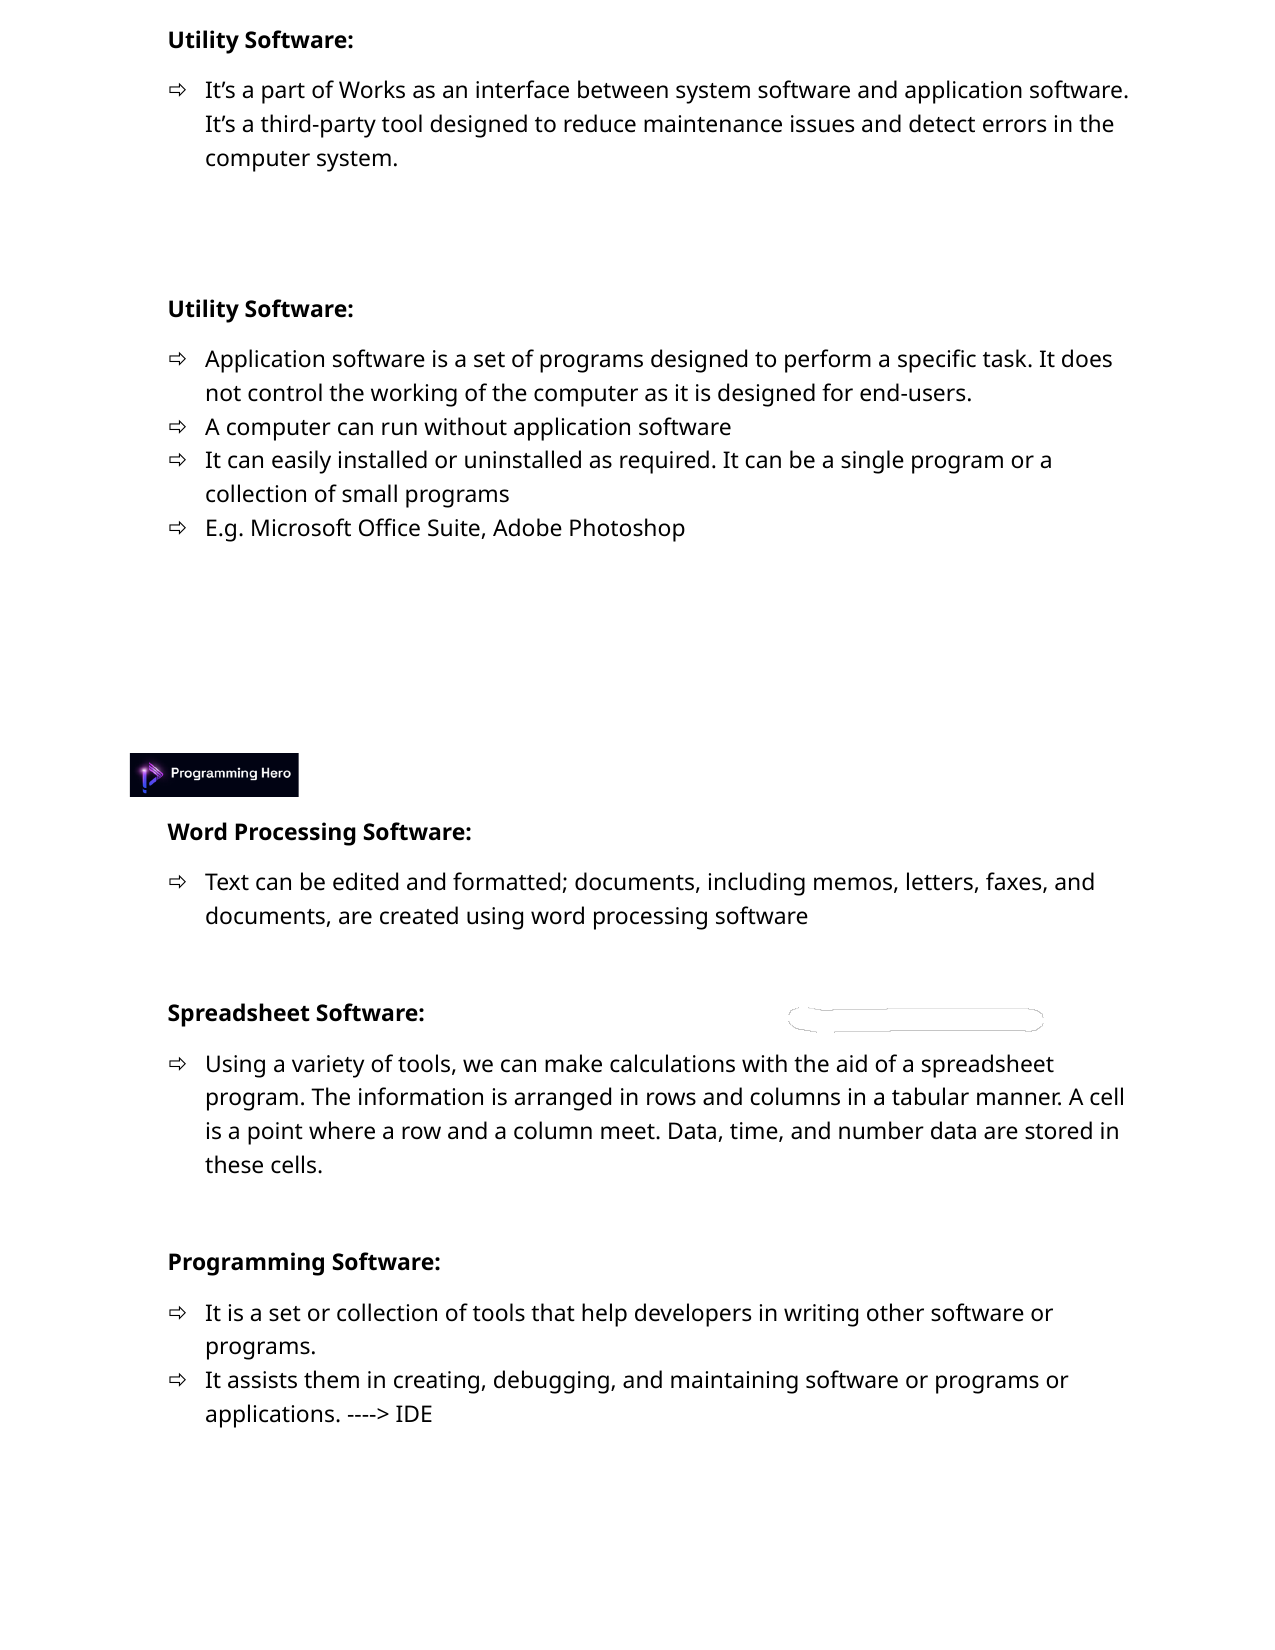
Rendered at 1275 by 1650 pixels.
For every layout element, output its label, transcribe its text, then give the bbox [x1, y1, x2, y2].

list It assists them in creating, debugging, and maintaining software or programs or applications. ----> IDE [167, 1364, 1144, 1429]
list It’s a part of Works as an interface between system software and application software. It’s a third-party tool designed to reduce maintenance issues and detect errors in the computer system. [167, 74, 1144, 173]
list It can easily installed or uninstalled as required. It can be a single program or a collection of small programs [167, 444, 1144, 509]
list Application software is a set of programs designed to perform a specific task. It does not control the working of the computer as it is designed for end-users. [167, 343, 1144, 408]
list Text can be edited and formatted; documents, including memos, letters, faxes, and documents, are created using word processing software [167, 866, 1144, 931]
text Word Processing Software: [167, 816, 1144, 847]
text Programming Software: [167, 1246, 1144, 1277]
list It is a set or collection of tools that help developers in writing other software or programs. [167, 1297, 1144, 1362]
text Utility Software: [167, 293, 1144, 324]
picture [129, 753, 299, 797]
list Using a variety of tools, we can make calculations with the aid of a spreadsheet program. The information is arranged in rows and columns in a tabular manner. A cell is a point where a row and a column meet. Data, time, and number data are stored in these cells. [167, 1048, 1144, 1180]
text Spreadsheet Software: [167, 997, 1144, 1028]
list E.g. Microsoft Office Suite, Adobe Photoshop [167, 512, 1144, 543]
text Utility Software: [167, 24, 1144, 55]
list A computer can run without application software [167, 411, 1144, 442]
picture [788, 1007, 1044, 1033]
